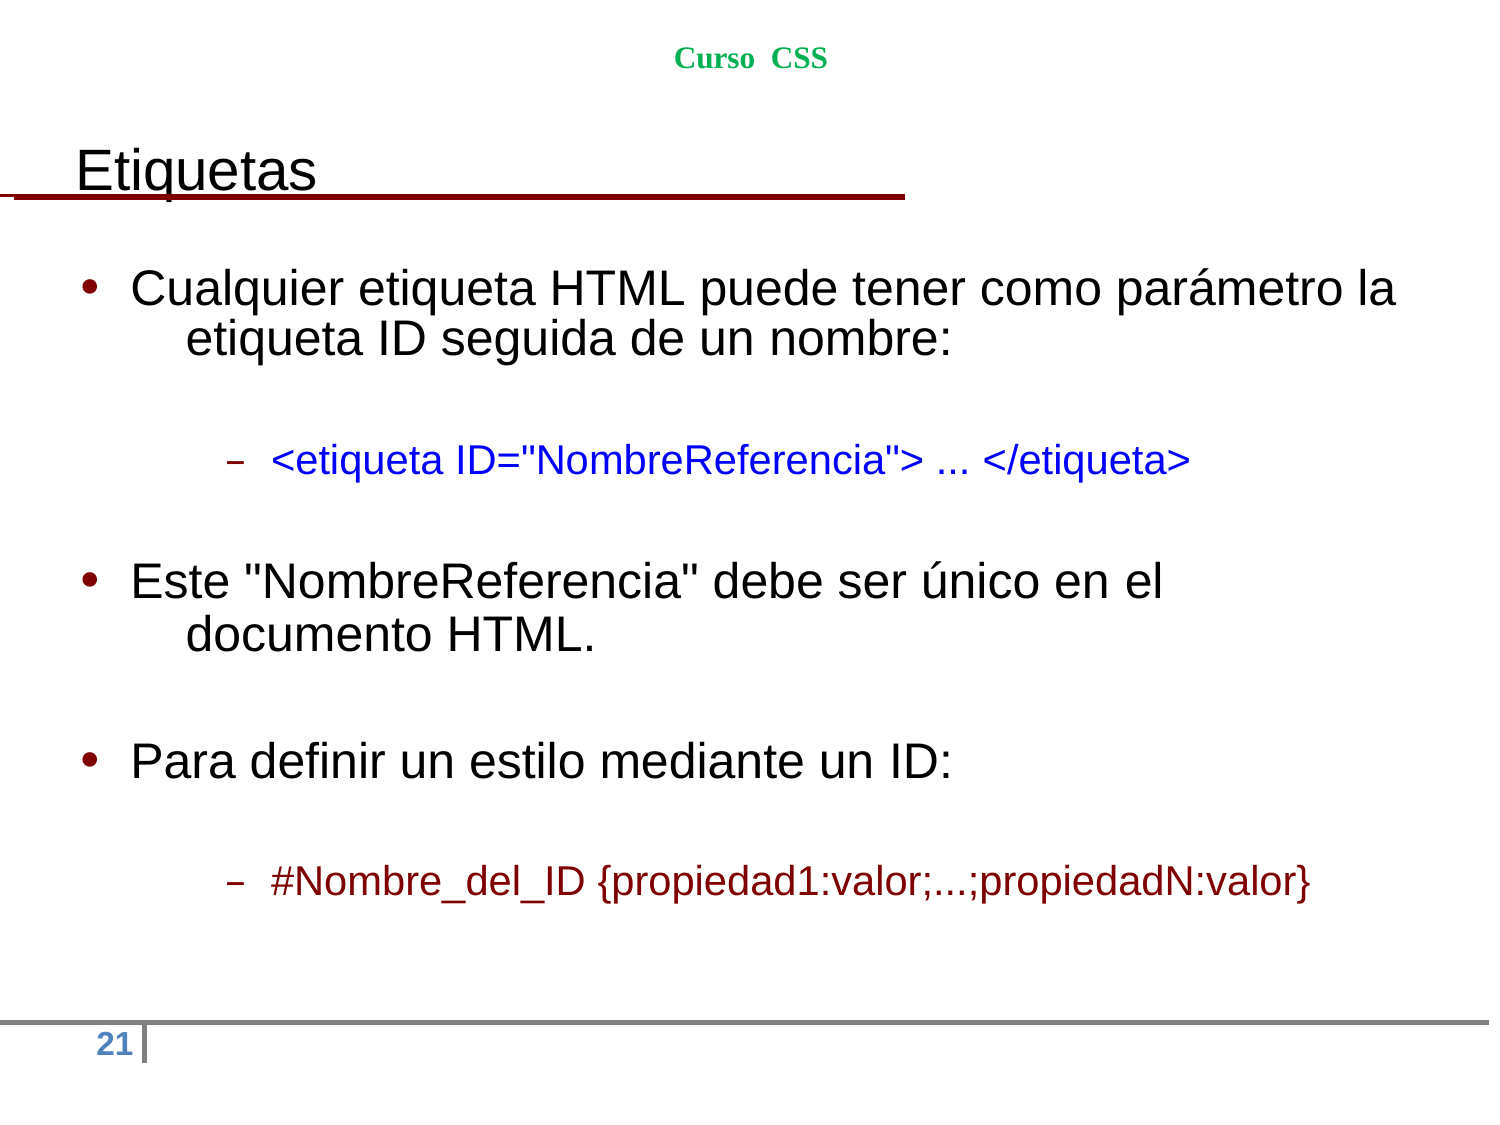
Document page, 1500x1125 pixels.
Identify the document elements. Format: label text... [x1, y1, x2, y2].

list <etiqueta ID="NombreReferencia"> ... </etiqueta> [225, 435, 1500, 484]
list Cualquier etiqueta HTML puede tener como parámetro la etiqueta ID seguida de un nombre: [75, 265, 1398, 366]
list Para definir un estilo mediante un ID: [75, 732, 1500, 790]
list Este "NombreReferencia" debe ser único en el documento HTML. [75, 555, 1164, 662]
list #Nombre_del_ID {propiedad1:valor;...;propiedadN:valor} [225, 856, 1500, 905]
subtitle Etiquetas [0, 136, 1500, 203]
